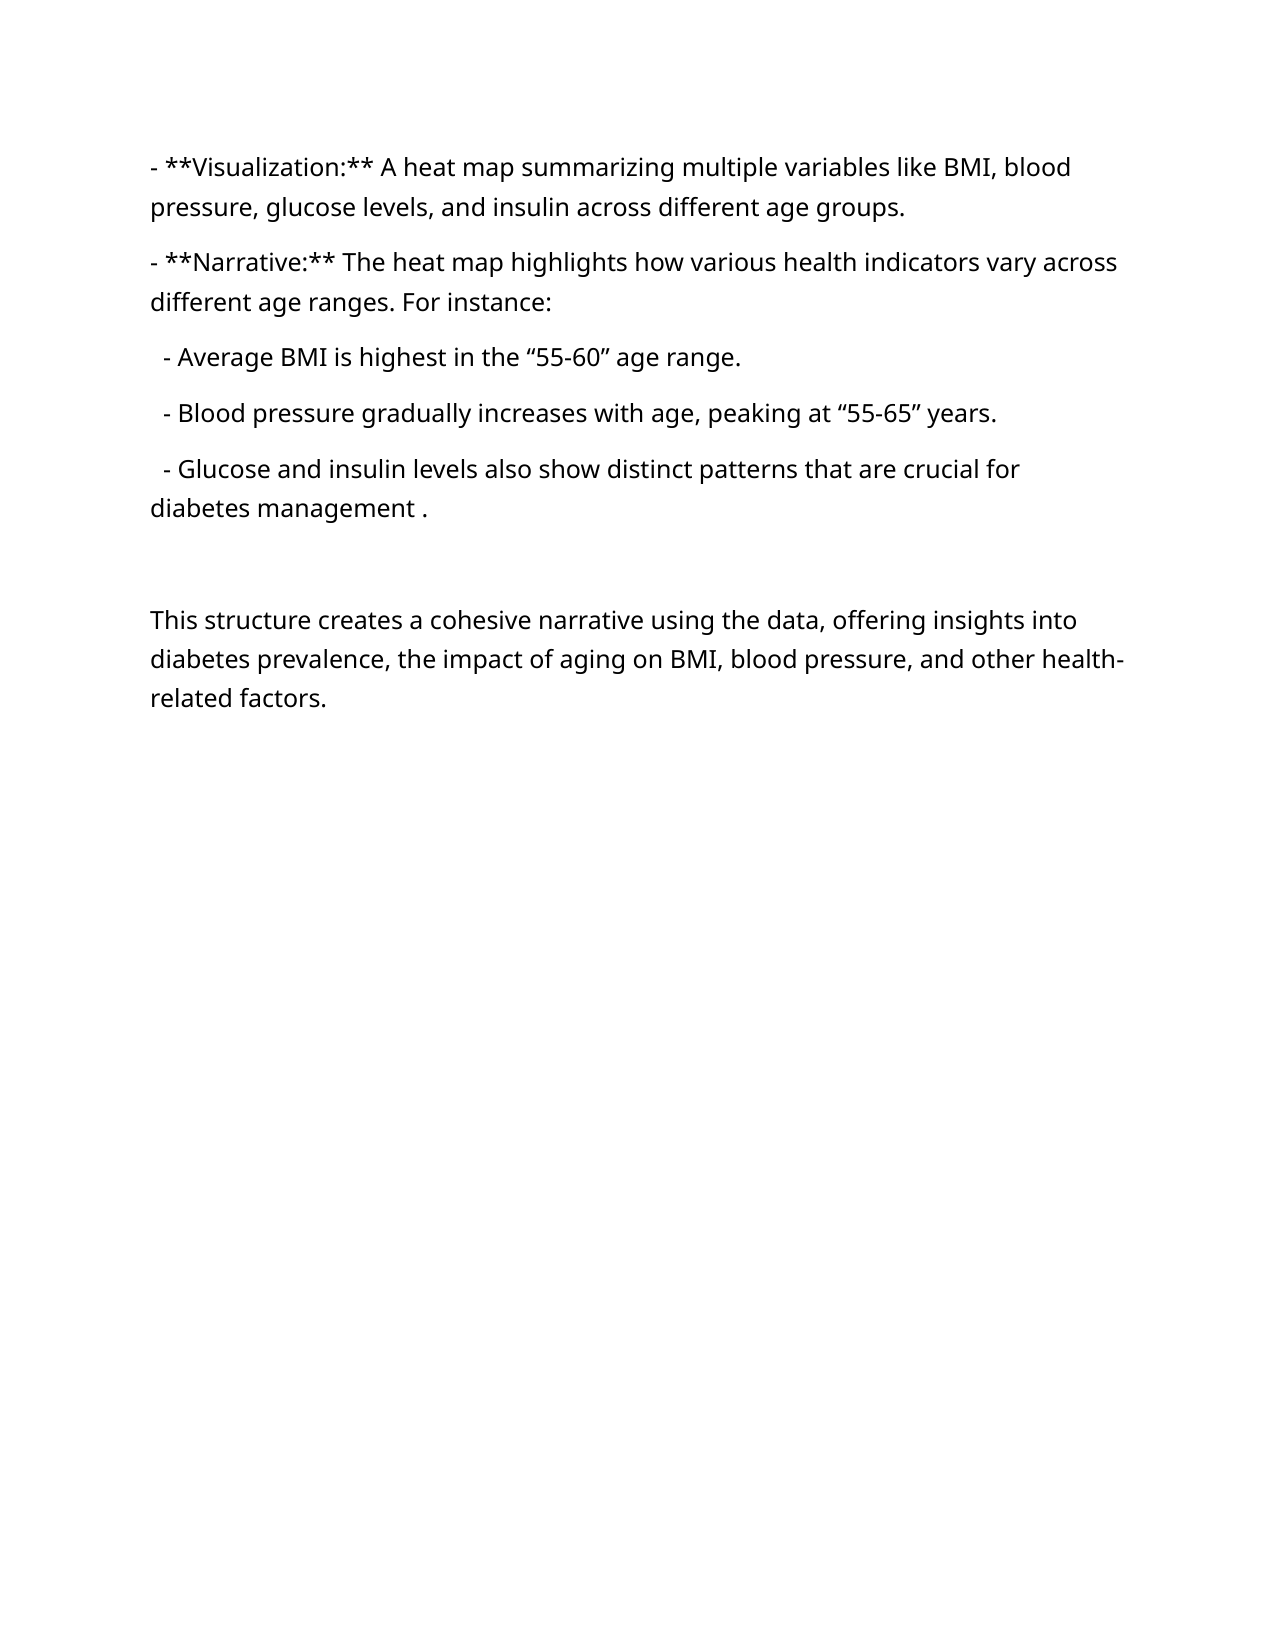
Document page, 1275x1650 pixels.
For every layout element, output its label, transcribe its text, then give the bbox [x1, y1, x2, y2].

text - Glucose and insulin levels also show distinct patterns that are crucial for diabetes management . [150, 452, 1125, 525]
text - Blood pressure gradually increases with age, peaking at “55-65” years. [150, 396, 1125, 430]
text This structure creates a cohesive narrative using the data, offering insights into diabetes prevalence, the impact of aging on BMI, blood pressure, and other health-related factors. [150, 602, 1125, 715]
text - Average BMI is highest in the “55-60” age range. [150, 340, 1125, 374]
text - **Visualization:** A heat map summarizing multiple variables like BMI, blood pressure, glucose levels, and insulin across different age groups. [150, 150, 1125, 223]
text - **Narrative:** The heat map highlights how various health indicators vary across different age ranges. For instance: [150, 245, 1125, 318]
